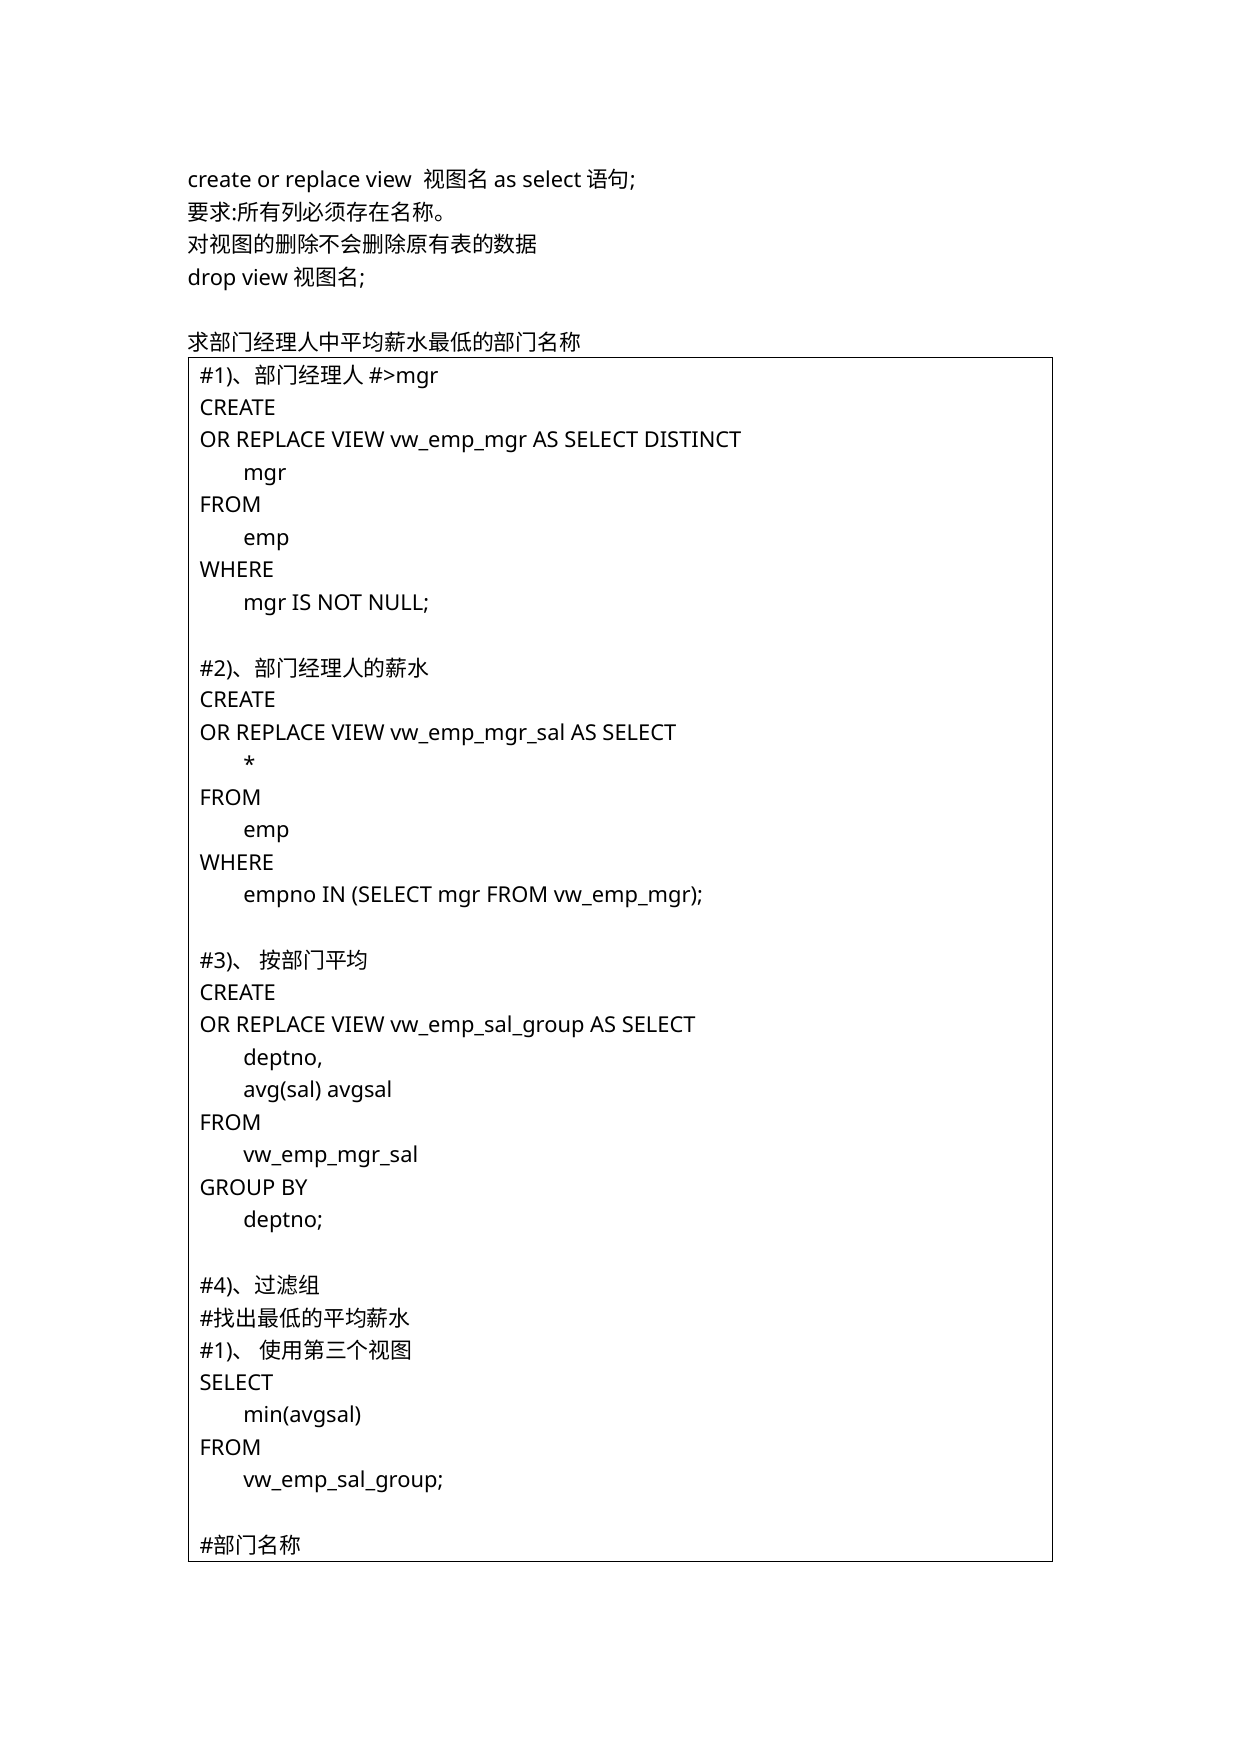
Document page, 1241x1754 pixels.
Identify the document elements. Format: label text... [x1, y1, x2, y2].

text 要求:所有列必须存在名称。 [187, 194, 1053, 227]
text drop view 视图名; [187, 259, 1053, 292]
text 对视图的删除不会删除原有表的数据 [187, 227, 1053, 259]
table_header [189, 358, 1052, 1561]
text create or replace view 视图名 as select语句; [187, 162, 1053, 194]
text 求部门经理人中平均薪水最低的部门名称 [187, 324, 1053, 357]
